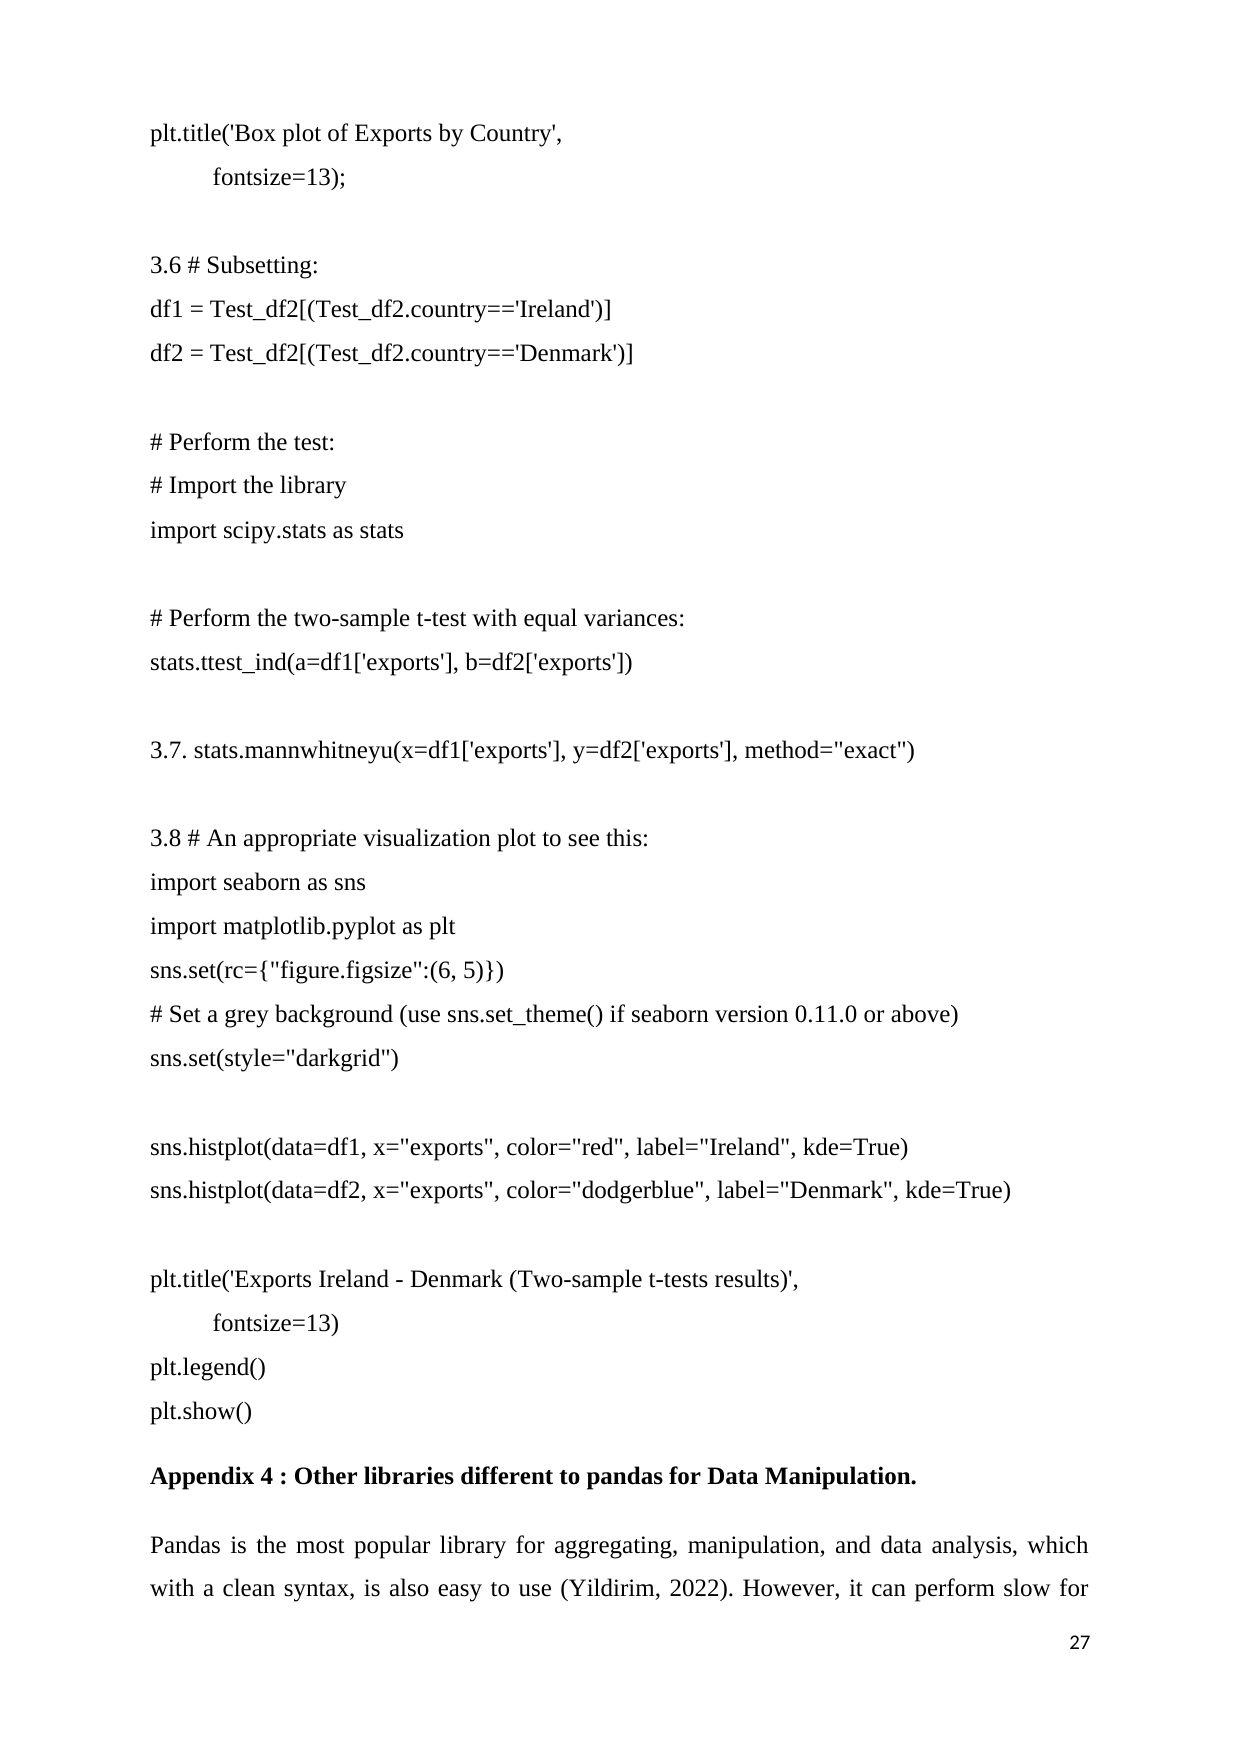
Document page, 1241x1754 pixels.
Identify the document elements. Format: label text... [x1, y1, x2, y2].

text # Import the library [150, 471, 1090, 499]
text 3.8 # An appropriate visualization plot to see this: [150, 823, 1090, 852]
text import seaborn as sns [150, 867, 1090, 896]
text df2 = Test_df2[(Test_df2.country=='Denmark')] [150, 338, 1090, 367]
text # Perform the two-sample t-test with equal variances: [150, 603, 1090, 632]
text 3.7. stats.mannwhitneyu(x=df1['exports'], y=df2['exports'], method="exact") [150, 735, 1090, 764]
text # Perform the test: [150, 427, 1090, 455]
text import matplotlib.pyplot as plt [150, 911, 1090, 940]
text df1 = Test_df2[(Test_df2.country=='Ireland')] [150, 294, 1090, 323]
text fontsize=13) [150, 1308, 1090, 1337]
text fontsize=13); [150, 162, 1090, 191]
text plt.title('Exports Ireland - Denmark (Two-sample t-tests results)', [150, 1264, 1090, 1292]
text import scipy.stats as stats [150, 515, 1090, 543]
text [150, 1530, 1090, 1602]
text stats.ttest_ind(a=df1['exports'], b=df2['exports']) [150, 647, 1090, 676]
text plt.legend() [150, 1352, 1090, 1381]
text # Set a grey background (use sns.set_theme() if seaborn version 0.11.0 or above) [150, 999, 1090, 1028]
text sns.set(style="darkgrid") [150, 1043, 1090, 1072]
text sns.histplot(data=df1, x="exports", color="red", label="Ireland", kde=True) [150, 1132, 1090, 1160]
text sns.set(rc={"figure.figsize":(6, 5)}) [150, 955, 1090, 984]
text sns.histplot(data=df2, x="exports", color="dodgerblue", label="Denmark", kde=True) [150, 1176, 1090, 1204]
subtitle Appendix 4 : Other libraries different to pandas for Data Manipulation. [150, 1461, 1090, 1489]
text plt.title('Box plot of Exports by Country', [150, 118, 1090, 147]
text plt.show() [150, 1396, 1090, 1425]
text 3.6 # Subsetting: [150, 250, 1090, 279]
